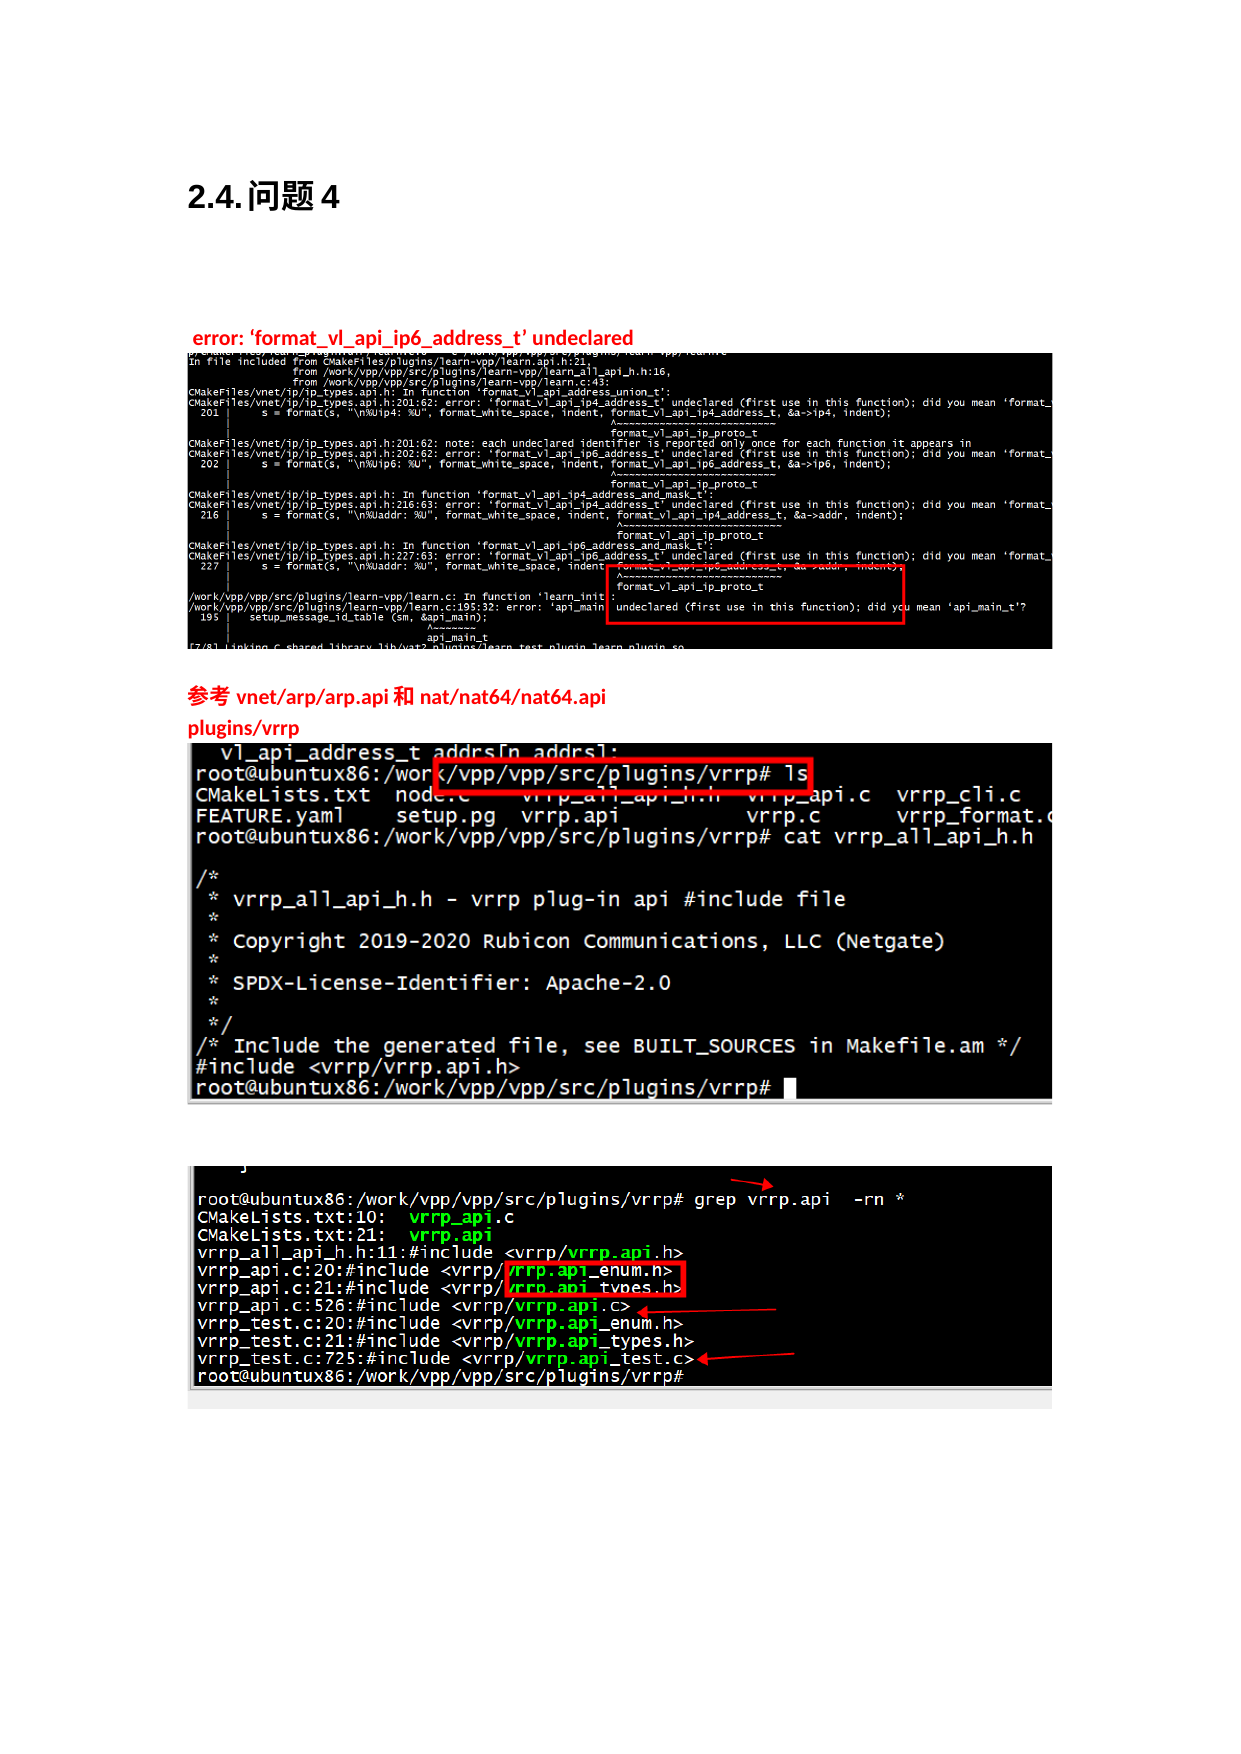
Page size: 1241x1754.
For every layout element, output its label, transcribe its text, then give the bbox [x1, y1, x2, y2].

picture [187, 353, 1053, 649]
text error: ‘format_vl_api_ip6_address_t’ undeclared [187, 321, 1053, 353]
picture [187, 1166, 1052, 1409]
text 参考 vnet/arp/arp.api和nat/nat64/nat64.api [187, 679, 1053, 711]
text plugins/vrrp [187, 711, 1053, 743]
subtitle 问题4 [187, 162, 1053, 227]
picture [187, 743, 1053, 1105]
